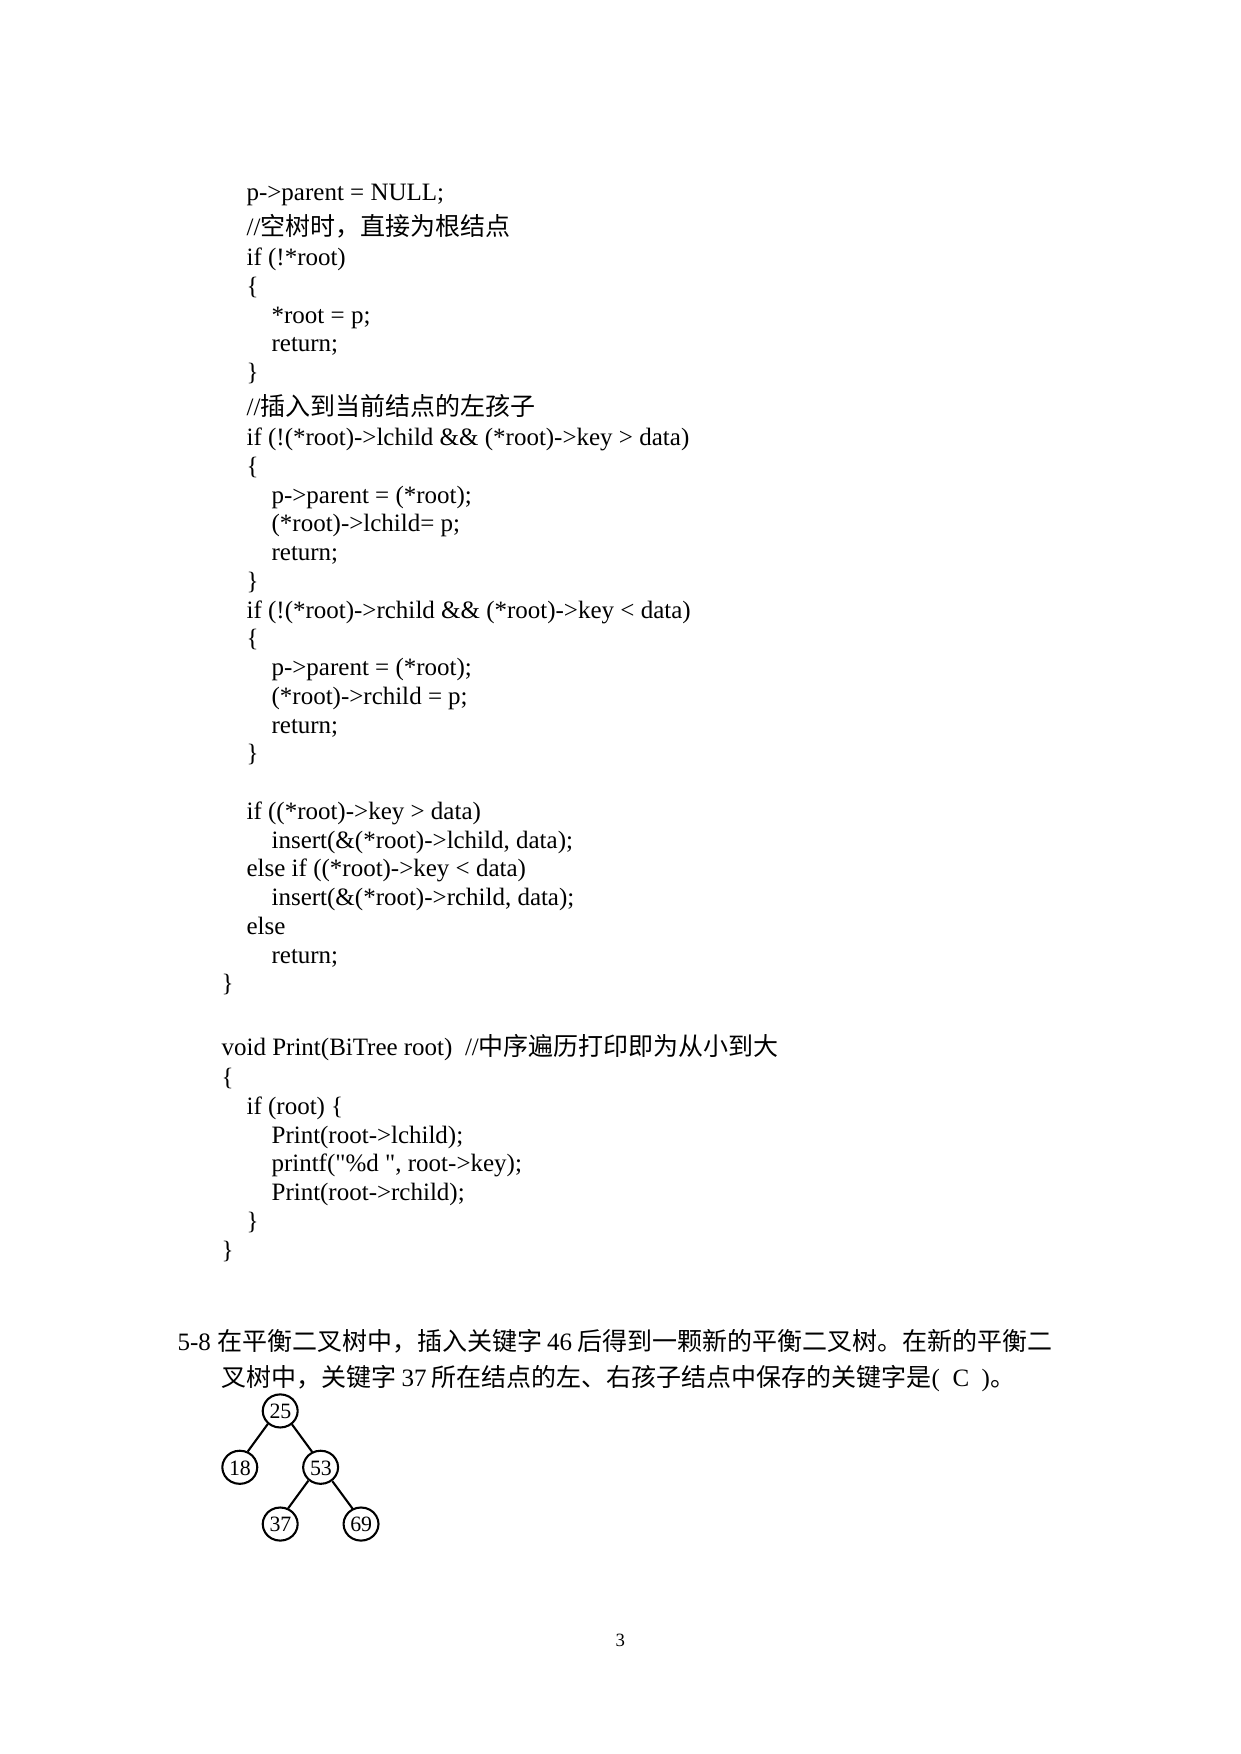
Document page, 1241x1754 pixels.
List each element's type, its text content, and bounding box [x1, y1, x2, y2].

text Print(root->lchild); [221, 1120, 1063, 1148]
text if (root) { [221, 1091, 1063, 1120]
text { [221, 623, 1063, 652]
text insert(&(*root)->lchild, data); [221, 825, 1063, 853]
text (*root)->rchild = p; [221, 681, 1063, 710]
text p->parent = NULL; [221, 177, 1063, 206]
text } [221, 1235, 1063, 1263]
text if (!*root) [221, 242, 1063, 271]
text if (!(*root)->rchild && (*root)->key < data) [221, 595, 1063, 623]
text //插入到当前结点的左孩子 [221, 386, 1063, 422]
text *root = p; [221, 300, 1063, 328]
text (*root)->lchild= p; [221, 508, 1063, 537]
text insert(&(*root)->rchild, data); [221, 882, 1063, 911]
text } [221, 357, 1063, 386]
text { [221, 1062, 1063, 1091]
text return; [221, 710, 1063, 738]
text } [221, 738, 1063, 767]
text } [221, 968, 1063, 997]
text printf("%d ", root->key); [221, 1148, 1063, 1177]
text 5-8 在平衡二叉树中，插入关键字46后得到一颗新的平衡二叉树。在新的平衡二叉树中，关键字37所在结点的左、右孩子结点中保存的关键字是( C )。 [177, 1321, 1063, 1393]
text else if ((*root)->key < data) [221, 853, 1063, 882]
text p->parent = (*root); [221, 652, 1063, 681]
text p->parent = (*root); [221, 480, 1063, 508]
text //空树时，直接为根结点 [221, 206, 1063, 242]
text else [221, 911, 1063, 940]
text return; [221, 328, 1063, 357]
text void Print(BiTree root) //中序遍历打印即为从小到大 [221, 1026, 1063, 1062]
text if ((*root)->key > data) [221, 796, 1063, 825]
text { [221, 271, 1063, 300]
text { [221, 451, 1063, 480]
text } [221, 1206, 1063, 1235]
text return; [221, 537, 1063, 566]
text return; [221, 940, 1063, 968]
text if (!(*root)->lchild && (*root)->key > data) [221, 422, 1063, 451]
text } [221, 566, 1063, 595]
text Print(root->rchild); [221, 1177, 1063, 1206]
